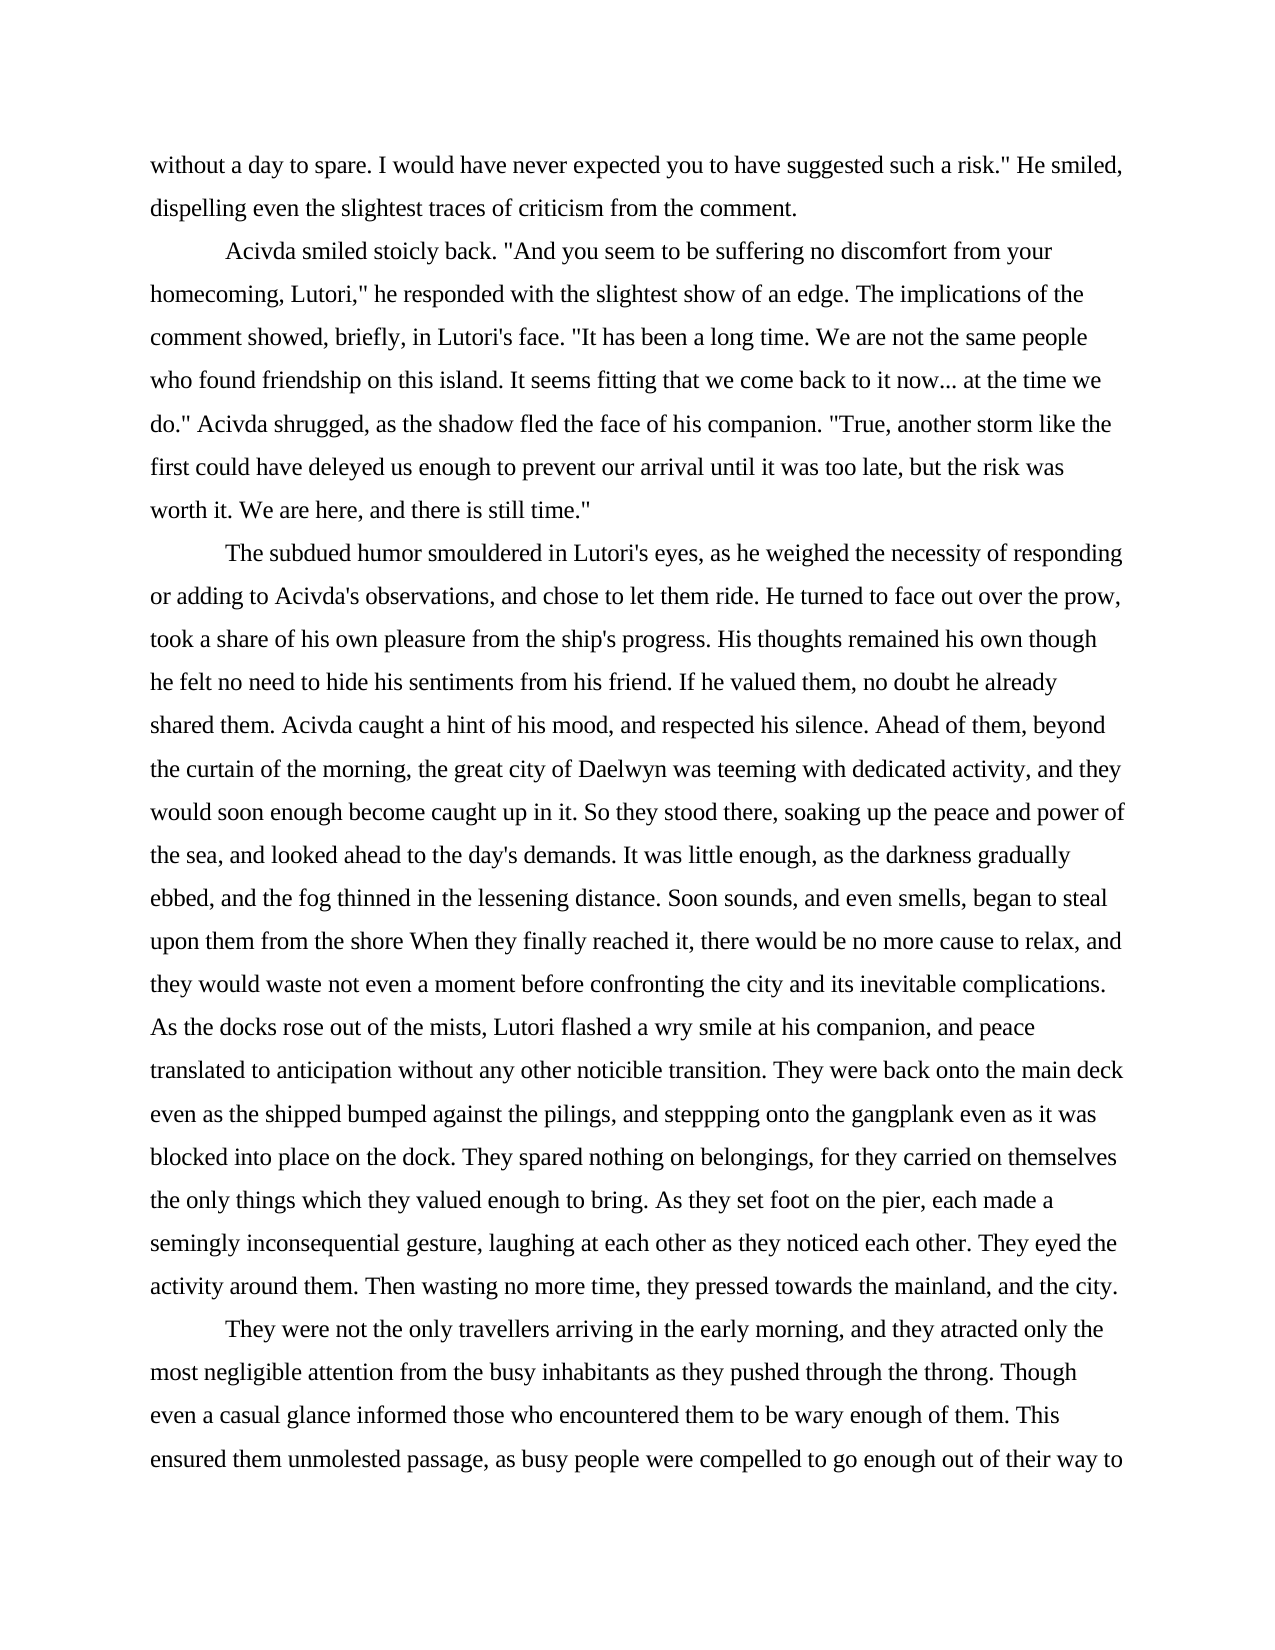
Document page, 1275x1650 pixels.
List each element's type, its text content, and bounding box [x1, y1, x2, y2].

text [150, 150, 1125, 222]
text Acivda smiled stoicly back. "And you seem to be suffering no discomfort from your homecoming, Lutori," he responded with the slightest show of an edge. The implications of the comment showed, briefly, in Lutori's face. "It has been a long time. We are not the same people who found friendship on this island. It seems fitting that we come back to it now... at the time we do." Acivda shrugged, as the shadow fled the face of his companion. "True, another storm like the first could have deleyed us enough to prevent our arrival until it was too late, but the risk was worth it. We are here, and there is still time." [150, 236, 1125, 524]
text The subdued humor smouldered in Lutori's eyes, as he weighed the necessity of responding or adding to Acivda's observations, and chose to let them ride. He turned to face out over the prow, took a share of his own pleasure from the ship's progress. His thoughts remained his own though he felt no need to hide his sentiments from his friend. If he valued them, no doubt he already shared them. Acivda caught a hint of his mood, and respected his silence. Ahead of them, beyond the curtain of the morning, the great city of Daelwyn was teeming with dedicated activity, and they would soon enough become caught up in it. So they stood there, soaking up the peace and power of the sea, and looked ahead to the day's demands. It was little enough, as the darkness gradually ebbed, and the fog thinned in the lessening distance. Soon sounds, and even smells, began to steal upon them from the shore When they finally reached it, there would be no more cause to relax, and they would waste not even a moment before confronting the city and its inevitable complications. As the docks rose out of the mists, Lutori flashed a wry smile at his companion, and peace translated to anticipation without any other noticible transition. They were back onto the main deck even as the shipped bumped against the pilings, and steppping onto the gangplank even as it was blocked into place on the dock. They spared nothing on belongings, for they carried on themselves the only things which they valued enough to bring. As they set foot on the pier, each made a semingly inconsequential gesture, laughing at each other as they noticed each other. They eyed the activity around them. Then wasting no more time, they pressed towards the mainland, and the city. [150, 538, 1125, 1300]
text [150, 1314, 1125, 1472]
